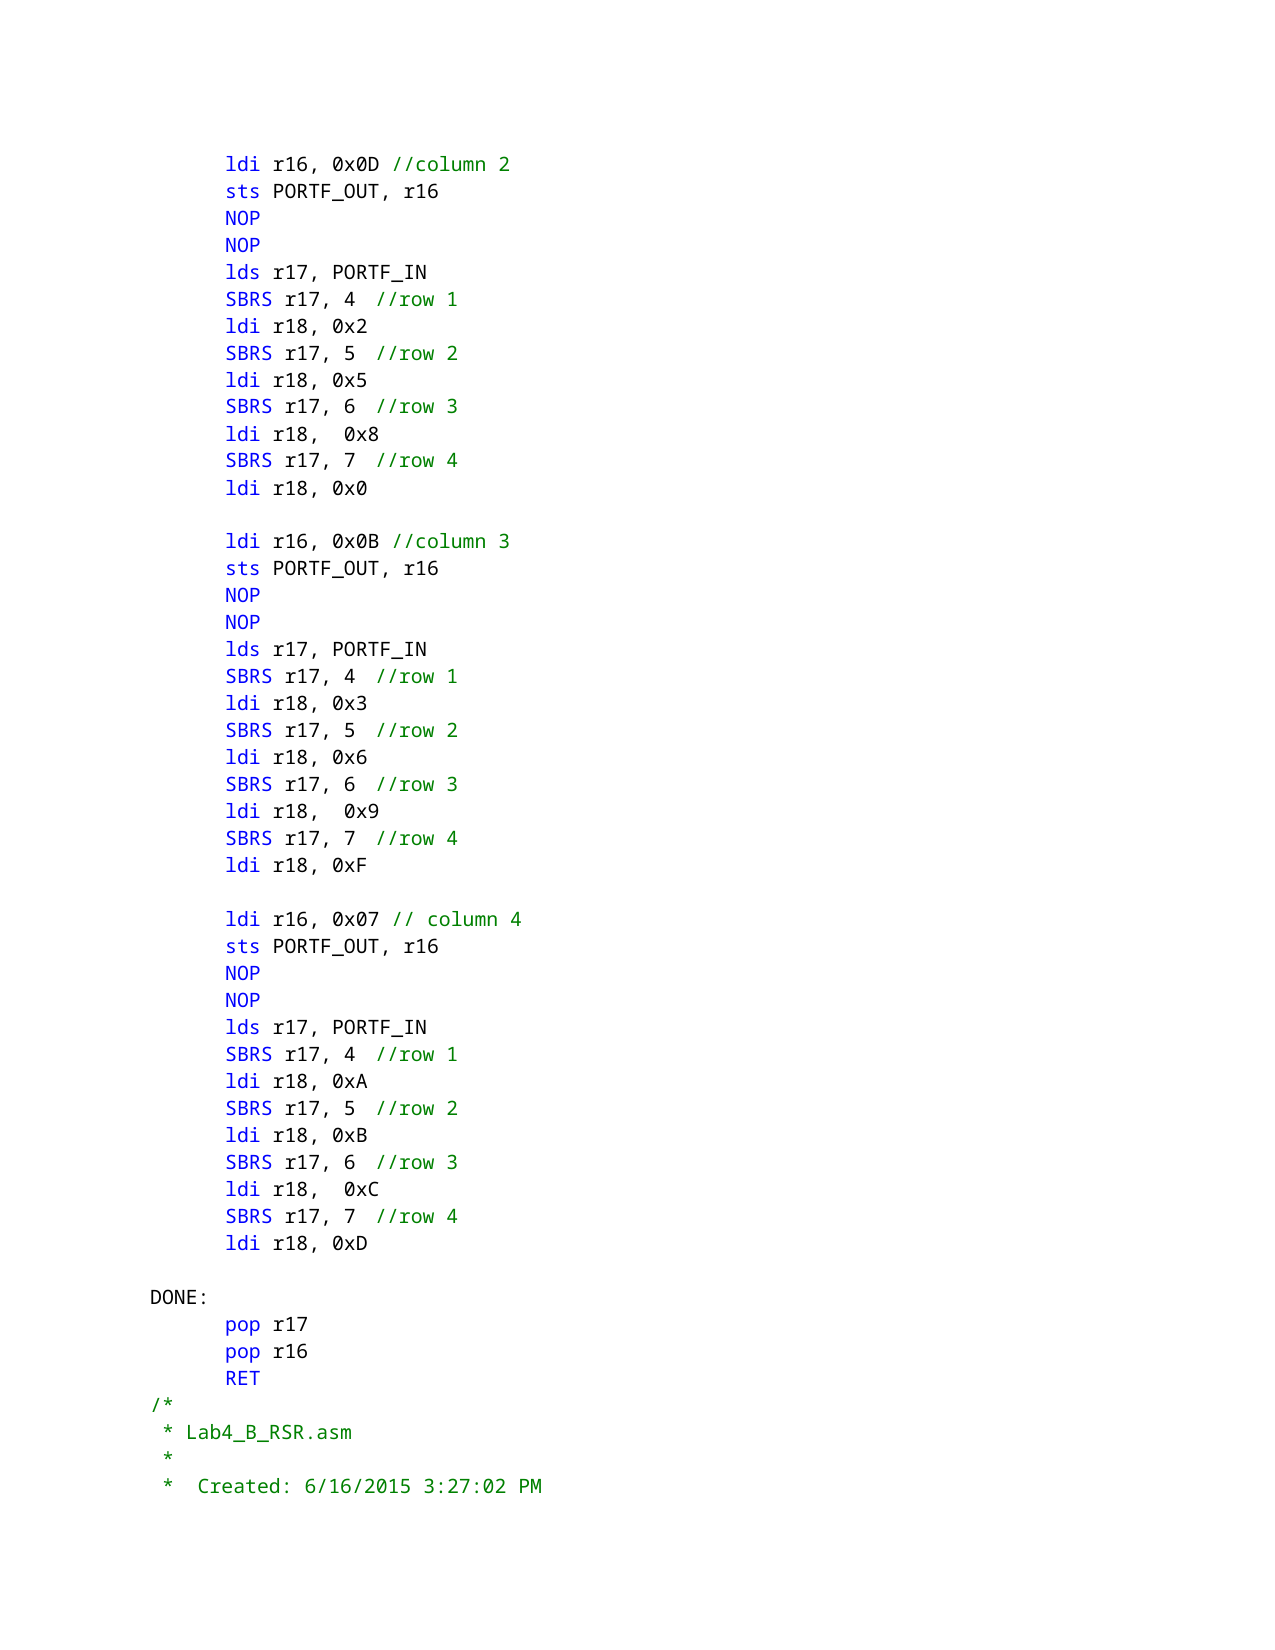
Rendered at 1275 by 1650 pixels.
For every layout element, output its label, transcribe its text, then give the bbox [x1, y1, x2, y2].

text SBRS r17, 5 //row 2 [150, 717, 1125, 743]
text pop r17 [150, 1310, 1125, 1337]
text ldi r18, 0x2 [150, 312, 1125, 339]
text sts PORTF_OUT, r16 [150, 932, 1125, 959]
text ldi r18, 0xF [150, 851, 1125, 878]
text SBRS r17, 7 //row 4 [150, 824, 1125, 851]
text ldi r18, 0x9 [150, 797, 1125, 824]
text ldi r18, 0xB [150, 1121, 1125, 1148]
text NOP [150, 609, 1125, 636]
text * [150, 1445, 1125, 1472]
text DONE: [150, 1283, 1125, 1310]
text * Lab4_B_RSR.asm [150, 1418, 1125, 1445]
text SBRS r17, 5 //row 2 [150, 339, 1125, 366]
text lds r17, PORTF_IN [150, 636, 1125, 663]
text ldi r18, 0xD [150, 1229, 1125, 1256]
text SBRS r17, 6 //row 3 [150, 393, 1125, 420]
text SBRS r17, 7 //row 4 [150, 1202, 1125, 1229]
text NOP [150, 959, 1125, 986]
text ldi r18, 0x6 [150, 743, 1125, 771]
text lds r17, PORTF_IN [150, 1013, 1125, 1040]
text SBRS r17, 6 //row 3 [150, 1148, 1125, 1175]
text ldi r16, 0x0D //column 2 [150, 150, 1125, 177]
text pop r16 [150, 1337, 1125, 1364]
text RET [150, 1364, 1125, 1391]
text ldi r18, 0x5 [150, 366, 1125, 393]
text ldi r18, 0x0 [150, 474, 1125, 501]
text SBRS r17, 4 //row 1 [150, 285, 1125, 312]
text ldi r18, 0x3 [150, 689, 1125, 717]
text sts PORTF_OUT, r16 [150, 177, 1125, 204]
text /* [150, 1391, 1125, 1418]
text sts PORTF_OUT, r16 [150, 555, 1125, 582]
text SBRS r17, 5 //row 2 [150, 1094, 1125, 1121]
text ldi r16, 0x07 // column 4 [150, 905, 1125, 932]
text * Created: 6/16/2015 3:27:02 PM [150, 1472, 1125, 1499]
text SBRS r17, 6 //row 3 [150, 771, 1125, 797]
text ldi r18, 0xA [150, 1067, 1125, 1094]
text NOP [150, 231, 1125, 258]
text lds r17, PORTF_IN [150, 258, 1125, 285]
text SBRS r17, 4 //row 1 [150, 1040, 1125, 1067]
text ldi r16, 0x0B //column 3 [150, 528, 1125, 555]
text SBRS r17, 7 //row 4 [150, 447, 1125, 474]
text SBRS r17, 4 //row 1 [150, 663, 1125, 689]
text ldi r18, 0x8 [150, 420, 1125, 447]
text ldi r18, 0xC [150, 1175, 1125, 1202]
text NOP [150, 582, 1125, 609]
text NOP [150, 986, 1125, 1013]
text NOP [150, 204, 1125, 231]
